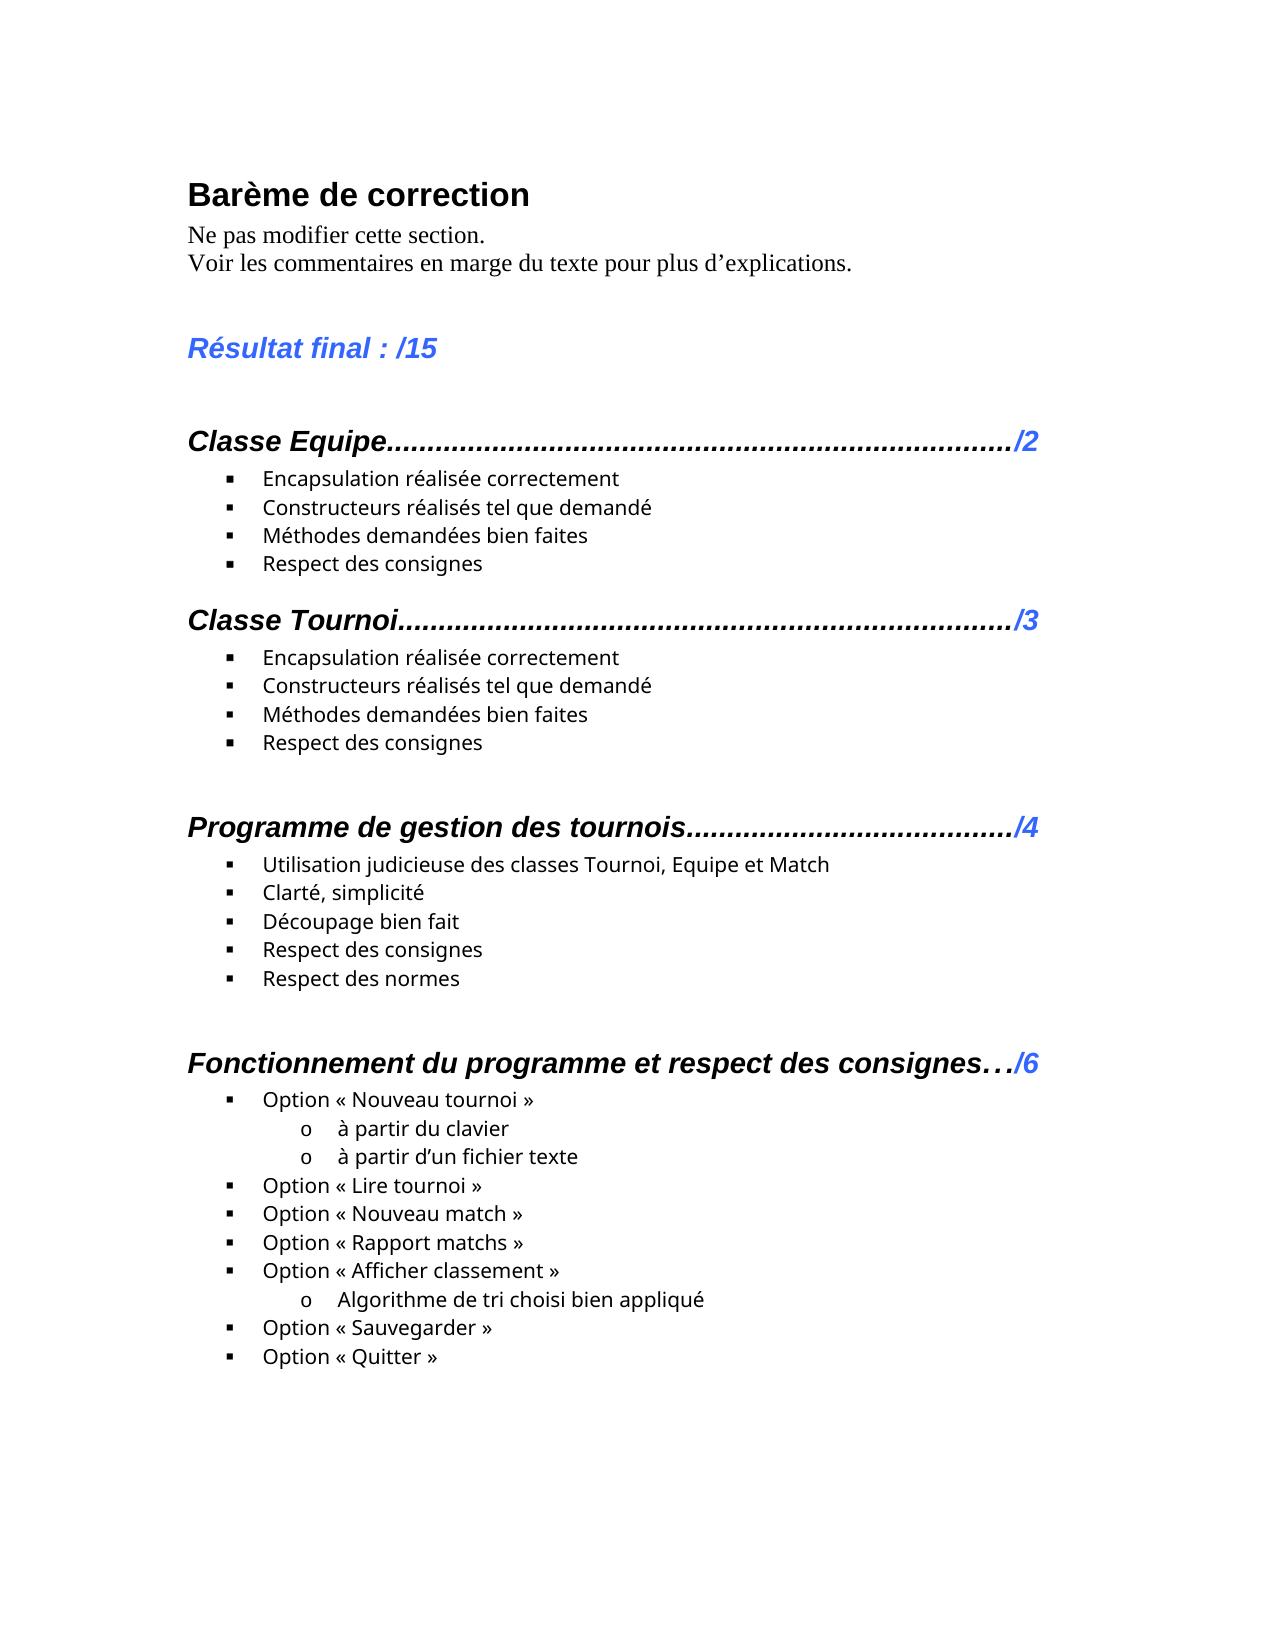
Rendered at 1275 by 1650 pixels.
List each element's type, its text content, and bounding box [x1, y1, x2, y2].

list Respect des consignes [225, 549, 1087, 578]
list Option « Afficher classement » [225, 1256, 1087, 1285]
list Respect des consignes [225, 935, 1087, 964]
list Option « Nouveau tournoi » [225, 1086, 1087, 1114]
subtitle Classe Equipe /2 [187, 424, 1087, 458]
list à partir du clavier [300, 1114, 1087, 1142]
list Découpage bien fait [225, 907, 1087, 935]
list à partir d’un fichier texte [300, 1142, 1087, 1171]
subtitle Classe Tournoi /3 [187, 603, 1087, 637]
list Encapsulation réalisée correctement [225, 643, 1087, 671]
text Voir les commentaires en marge du texte pour plus d’explications. [187, 248, 1087, 277]
subtitle Fonctionnement du programme et respect des consignes /6 [187, 1046, 1087, 1079]
list Option « Quitter » [225, 1342, 1087, 1370]
list Option « Sauvegarder » [225, 1313, 1087, 1342]
list Clarté, simplicité [225, 878, 1087, 907]
list Constructeurs réalisés tel que demandé [225, 493, 1087, 521]
list Option « Lire tournoi » [225, 1171, 1087, 1199]
list Algorithme de tri choisi bien appliqué [300, 1285, 1087, 1313]
list Méthodes demandées bien faites [225, 521, 1087, 549]
text Ne pas modifier cette section. [187, 220, 1087, 248]
subtitle Barème de correction [187, 175, 1087, 213]
list Respect des normes [225, 964, 1087, 992]
subtitle Résultat final : /15 [187, 331, 1087, 364]
subtitle Programme de gestion des tournois /4 [187, 810, 1087, 844]
list Utilisation judicieuse des classes Tournoi, Equipe et Match [225, 850, 1087, 878]
list Constructeurs réalisés tel que demandé [225, 671, 1087, 700]
list Respect des consignes [225, 728, 1087, 757]
list Encapsulation réalisée correctement [225, 464, 1087, 493]
list Option « Rapport matchs » [225, 1228, 1087, 1256]
list Méthodes demandées bien faites [225, 700, 1087, 728]
list Option « Nouveau match » [225, 1199, 1087, 1228]
